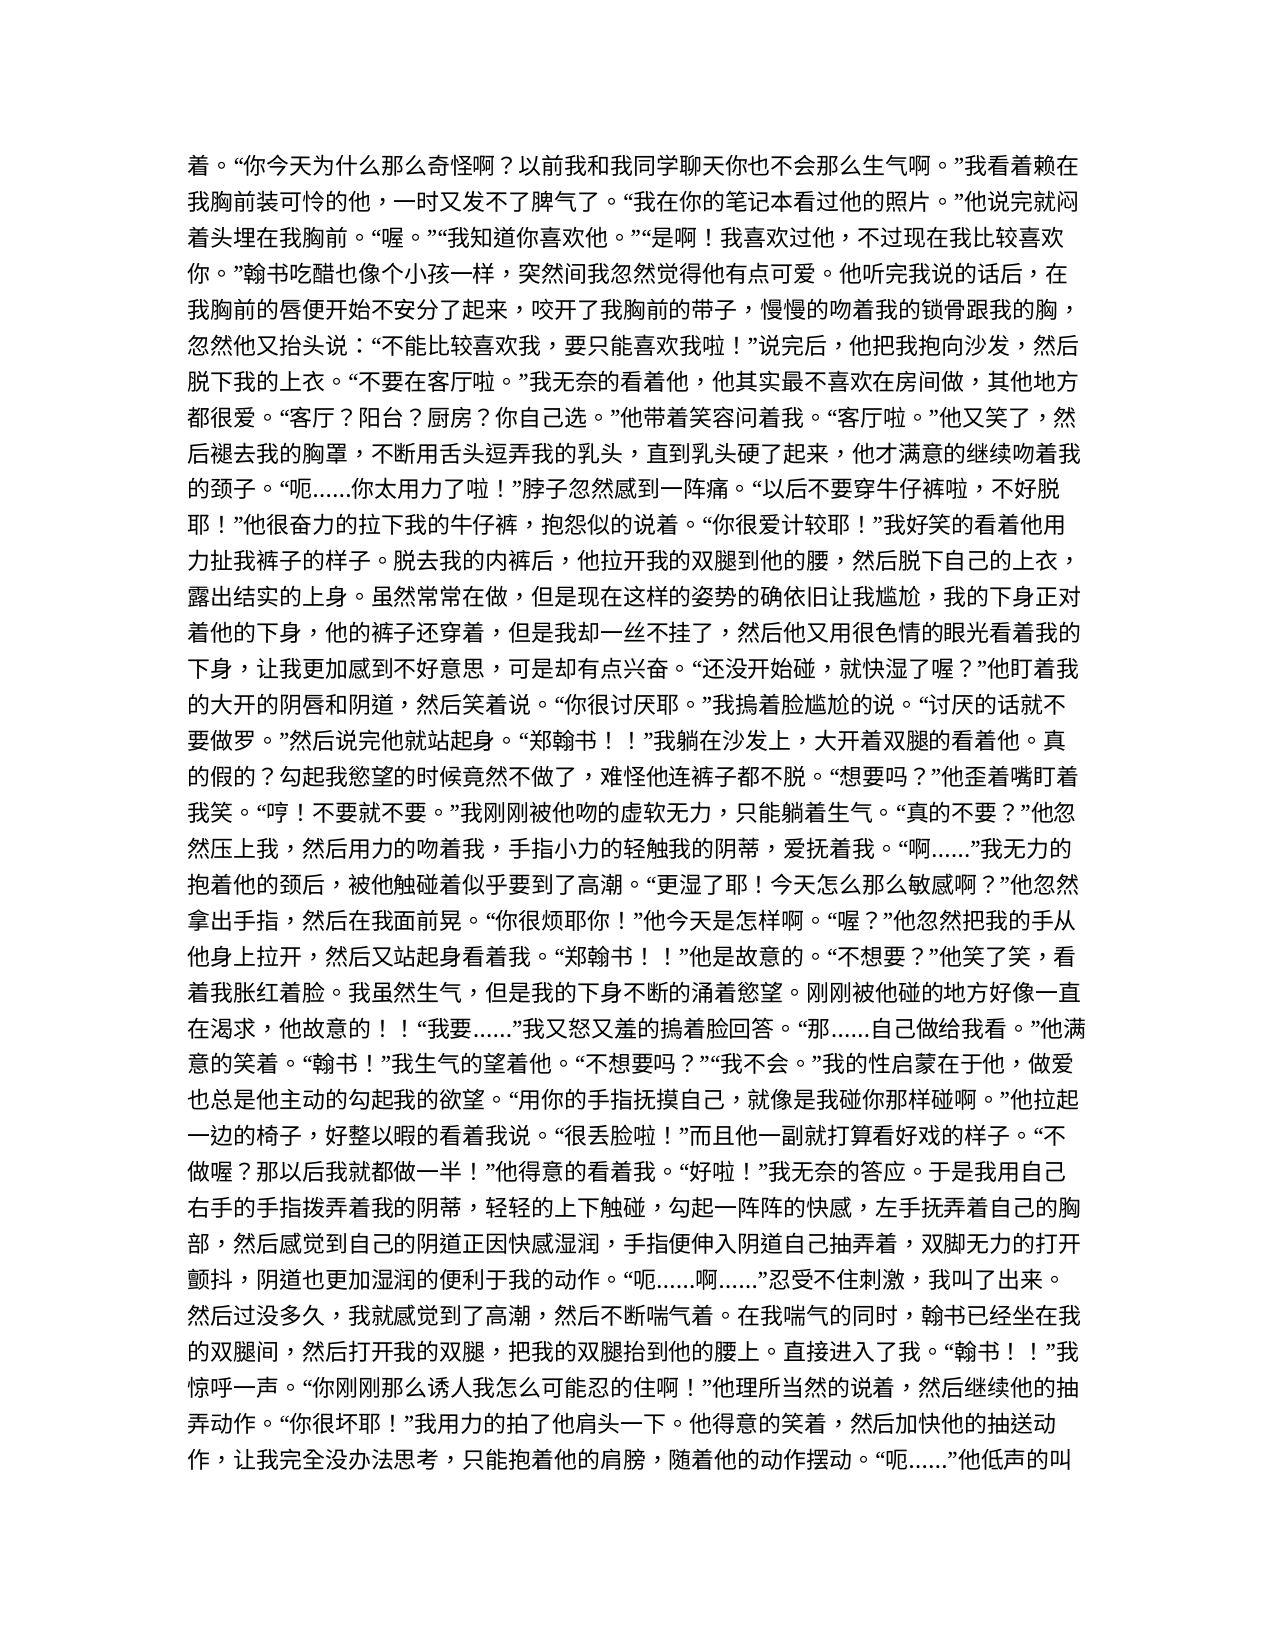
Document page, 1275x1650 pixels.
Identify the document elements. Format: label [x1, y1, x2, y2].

text [187, 150, 1087, 1475]
